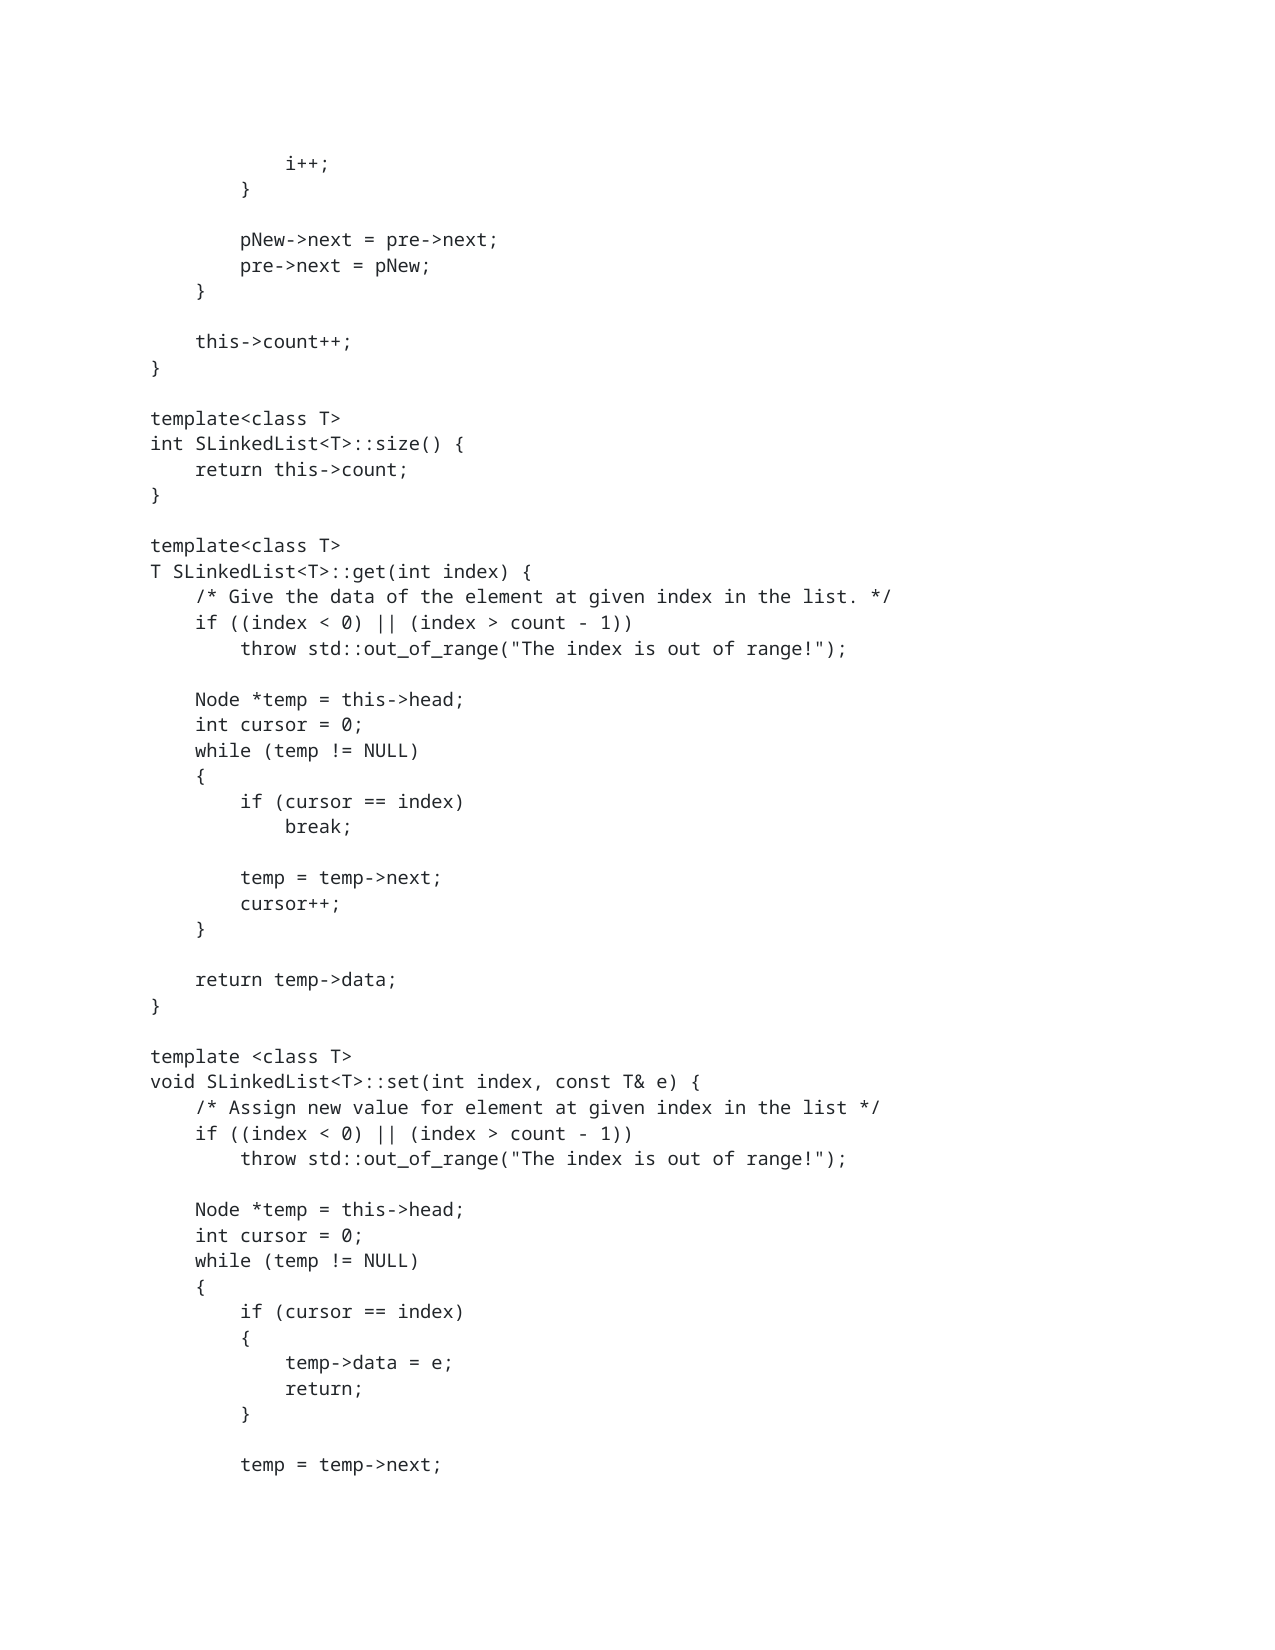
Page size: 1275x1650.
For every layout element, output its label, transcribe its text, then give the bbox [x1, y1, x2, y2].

text Node *temp = this->head; [150, 1196, 1125, 1222]
text template<class T> [150, 405, 1125, 431]
text pNew->next = pre->next; [150, 227, 1125, 252]
text Node *temp = this->head; [150, 686, 1125, 711]
text } [150, 916, 1125, 941]
text throw std::out_of_range("The index is out of range!"); [150, 1145, 1125, 1171]
text return; [150, 1375, 1125, 1401]
text } [150, 176, 1125, 201]
text this->count++; [150, 329, 1125, 354]
text template <class T> [150, 1043, 1125, 1069]
text if (cursor == index) [150, 788, 1125, 813]
text if (cursor == index) [150, 1298, 1125, 1324]
text while (temp != NULL) [150, 737, 1125, 762]
text /* Assign new value for element at given index in the list */ [150, 1094, 1125, 1120]
text { [150, 1324, 1125, 1349]
text int cursor = 0; [150, 1222, 1125, 1247]
text while (temp != NULL) [150, 1247, 1125, 1273]
text template<class T> [150, 533, 1125, 558]
text void SLinkedList<T>::set(int index, const T& e) { [150, 1069, 1125, 1094]
text } [150, 354, 1125, 380]
text if ((index < 0) || (index > count - 1)) [150, 1120, 1125, 1145]
text i++; [150, 150, 1125, 176]
text temp = temp->next; [150, 864, 1125, 890]
text } [150, 992, 1125, 1018]
text break; [150, 813, 1125, 839]
text temp = temp->next; [150, 1452, 1125, 1477]
text } [150, 1401, 1125, 1426]
text { [150, 1273, 1125, 1298]
text throw std::out_of_range("The index is out of range!"); [150, 635, 1125, 660]
text } [150, 278, 1125, 303]
text T SLinkedList<T>::get(int index) { [150, 558, 1125, 584]
text pre->next = pNew; [150, 252, 1125, 278]
text if ((index < 0) || (index > count - 1)) [150, 609, 1125, 635]
text cursor++; [150, 890, 1125, 916]
text return temp->data; [150, 967, 1125, 992]
text /* Give the data of the element at given index in the list. */ [150, 584, 1125, 609]
text { [150, 762, 1125, 788]
text return this->count; [150, 456, 1125, 482]
text temp->data = e; [150, 1349, 1125, 1375]
text int cursor = 0; [150, 711, 1125, 737]
text int SLinkedList<T>::size() { [150, 431, 1125, 456]
text } [150, 482, 1125, 507]
